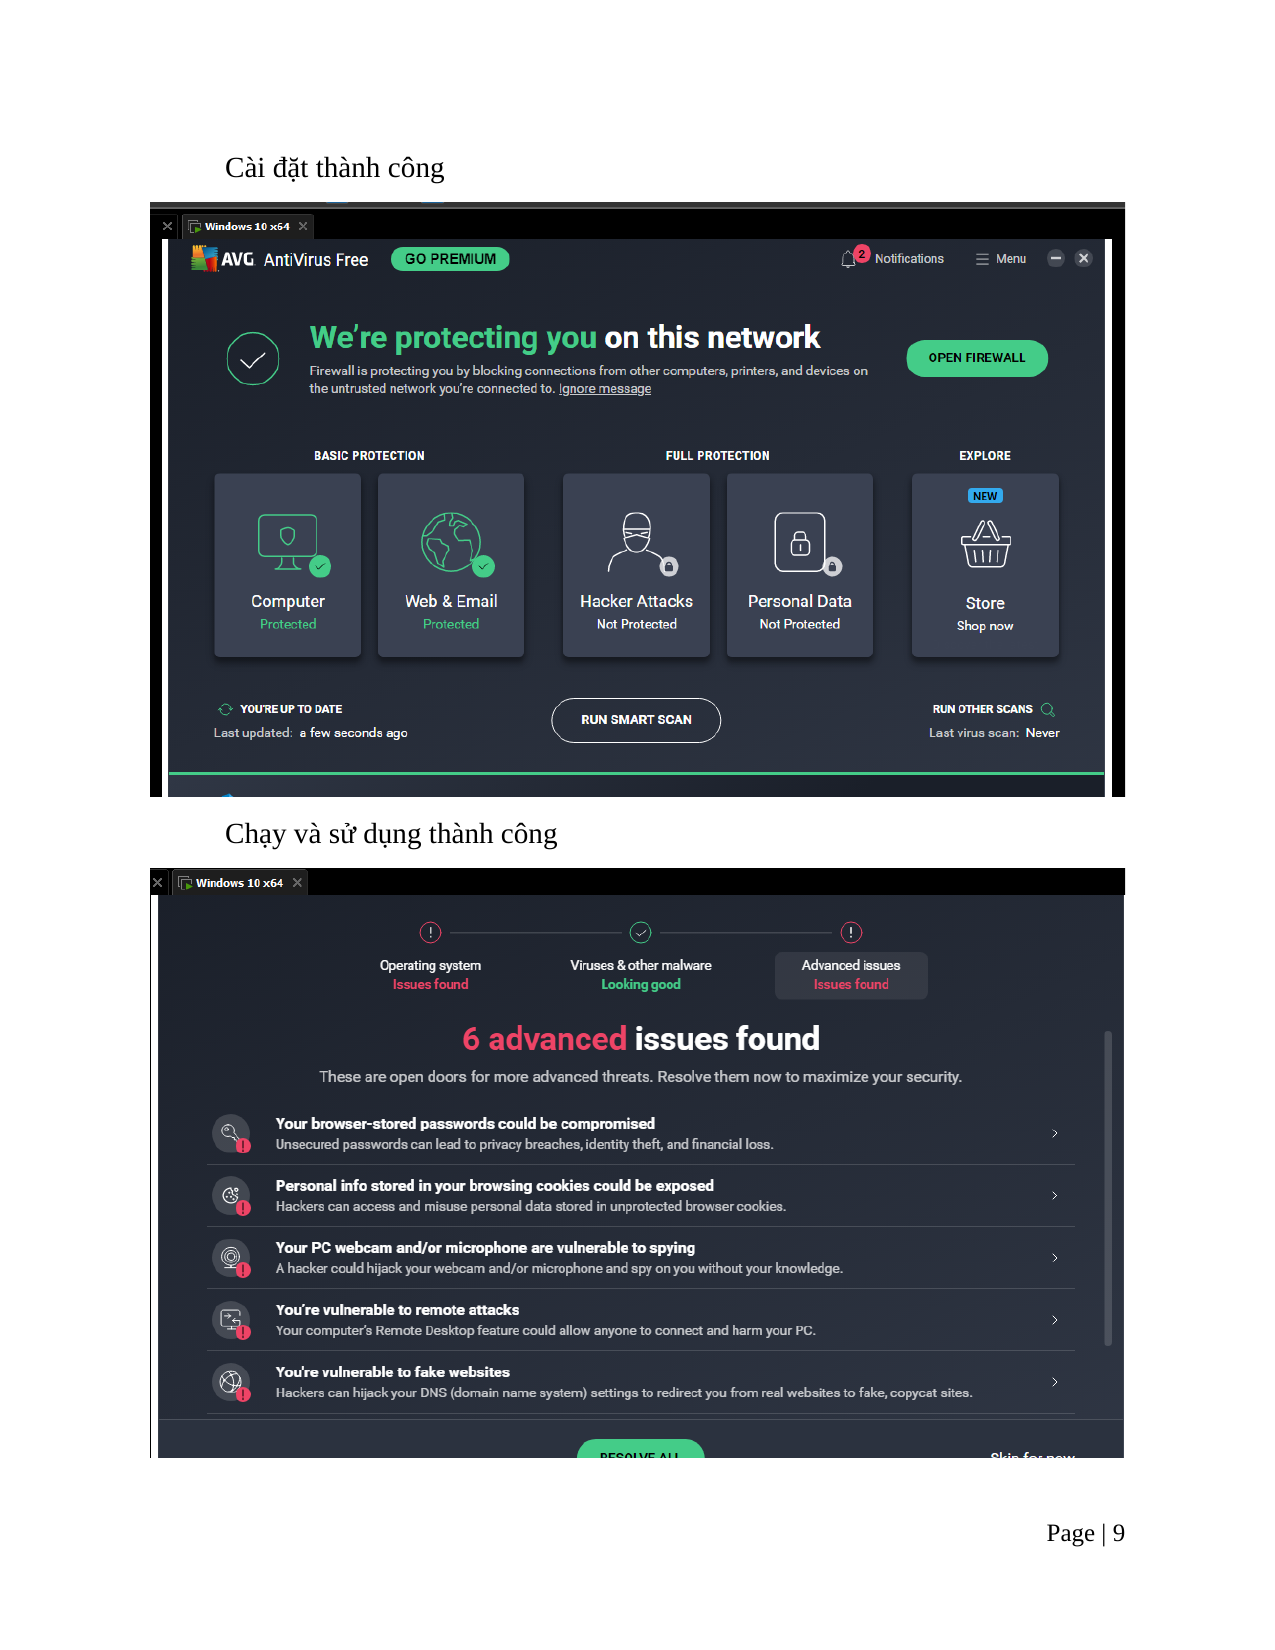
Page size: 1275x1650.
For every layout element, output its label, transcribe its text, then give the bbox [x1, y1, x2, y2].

picture [150, 202, 1125, 797]
text Cài đặt thành công [225, 150, 1125, 183]
text Chạy và sử dụng thành công [225, 816, 1125, 849]
picture [150, 868, 1125, 1458]
